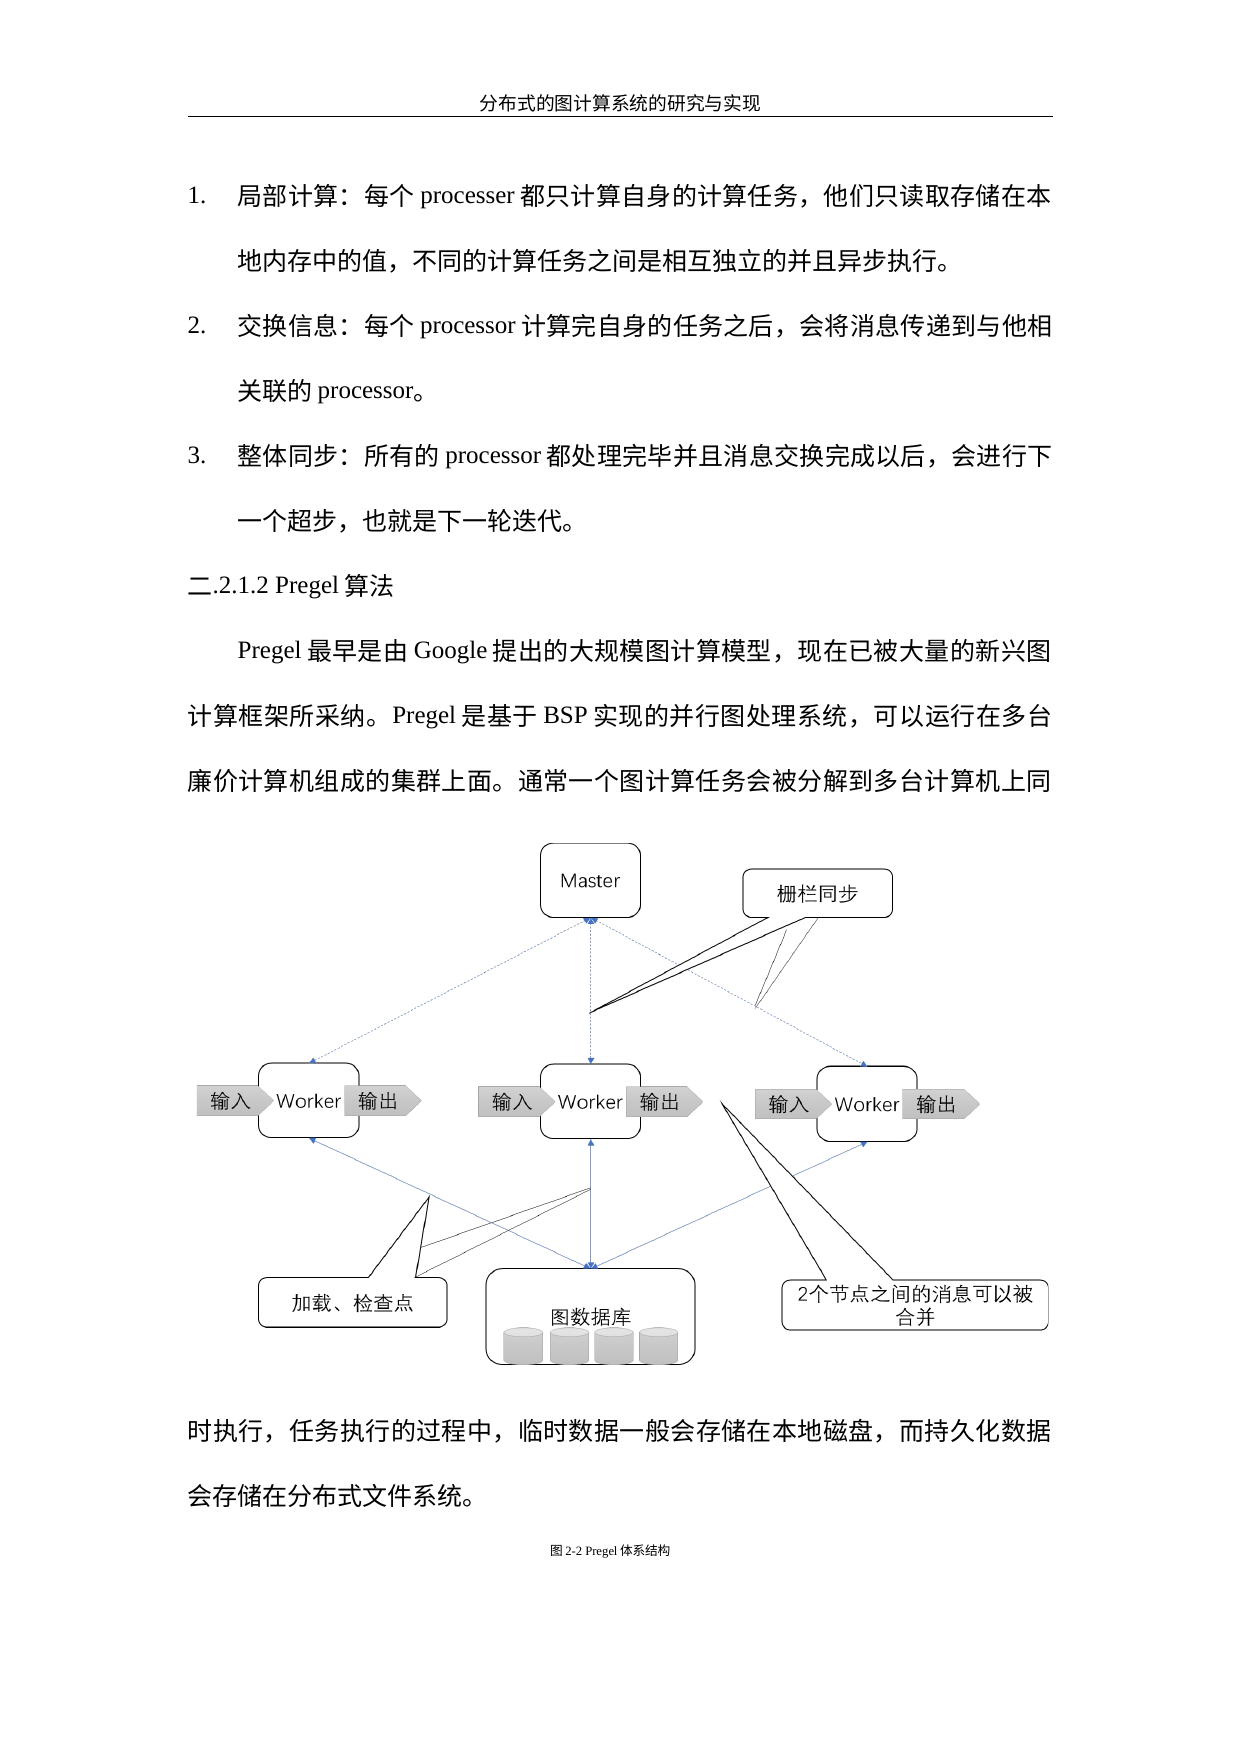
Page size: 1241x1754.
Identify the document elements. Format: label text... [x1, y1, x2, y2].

text Pregel算法 [187, 552, 1053, 617]
picture [196, 843, 1049, 1365]
list 整体同步：所有的processor都处理完毕并且消息交换完成以后，会进行下一个超步，也就是下一轮迭代。 [187, 422, 1053, 552]
list 交换信息：每个processor计算完自身的任务之后，会将消息传递到与他相关联的processor。 [187, 292, 1053, 422]
list 局部计算：每个processer都只计算自身的计算任务，他们只读取存储在本地内存中的值，不同的计算任务之间是相互独立的并且异步执行。 [187, 162, 1053, 292]
text 图2-2 Pregel体系结构 [550, 1527, 1053, 1559]
